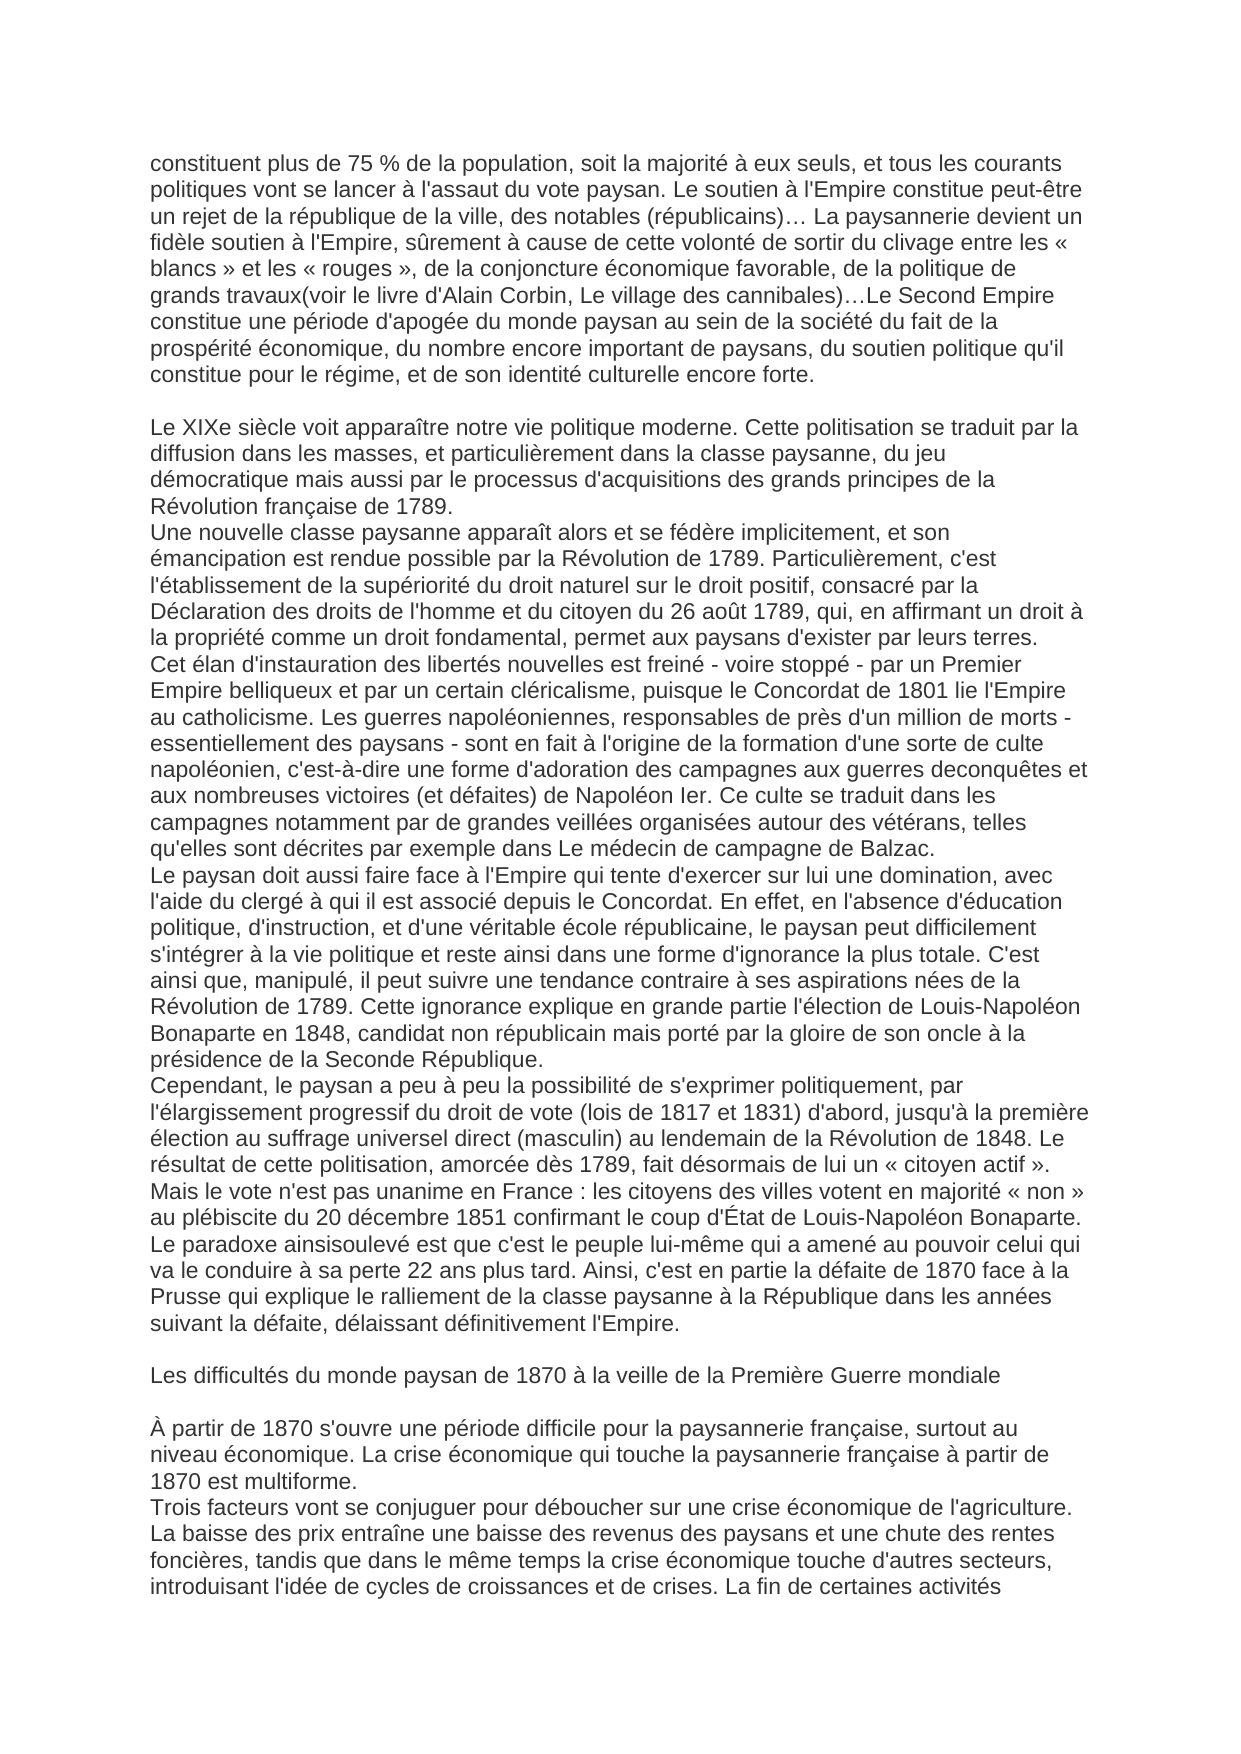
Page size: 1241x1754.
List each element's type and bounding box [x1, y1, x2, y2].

text [150, 150, 1090, 1599]
